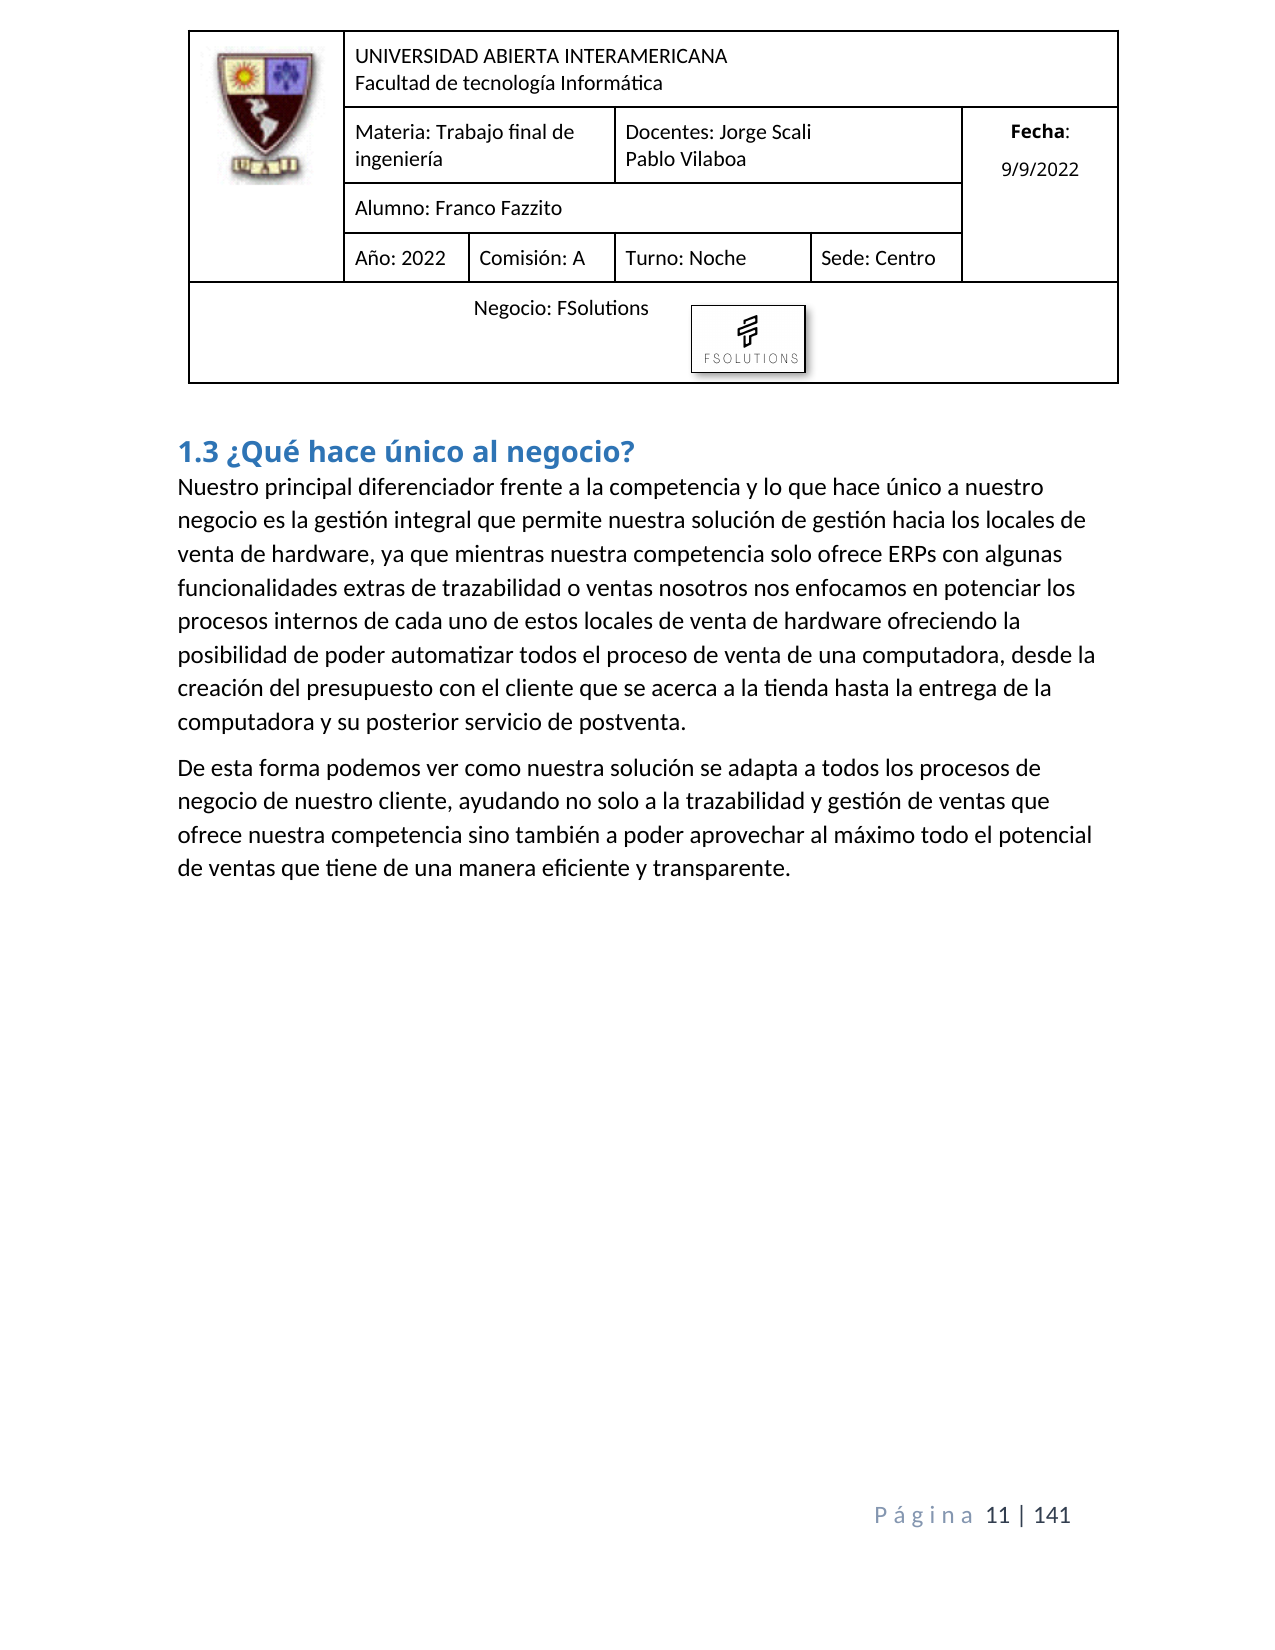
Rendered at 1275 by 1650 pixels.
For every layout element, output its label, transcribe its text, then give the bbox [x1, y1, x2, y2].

picture [198, 42, 332, 192]
text Nuestro principal diferenciador frente a la competencia y lo que hace único a nuestro negocio es la gestión integral que permite nuestra solución de gestión hacia los locales de venta de hardware, ya que mientras nuestra competencia solo ofrece ERPs con algunas funcionalidades extras de trazabilidad o ventas nosotros nos enfocamos en potenciar los procesos internos de cada uno de estos locales de venta de hardware ofreciendo la posibilidad de poder automatizar todos el proceso de venta de una computadora, desde la creación del presupuesto con el cliente que se acerca a la tienda hasta la entrega de la computadora y su posterior servicio de postventa. [177, 471, 1098, 736]
subtitle 1.3 ¿Qué hace único al negocio? [177, 431, 1098, 471]
text De esta forma podemos ver como nuestra solución se adapta a todos los procesos de negocio de nuestro cliente, ayudando no solo a la trazabilidad y gestión de ventas que ofrece nuestra competencia sino también a poder aprovechar al máximo todo el potencial de ventas que tiene de una manera eficiente y transparente. [177, 752, 1098, 883]
picture [692, 306, 804, 372]
